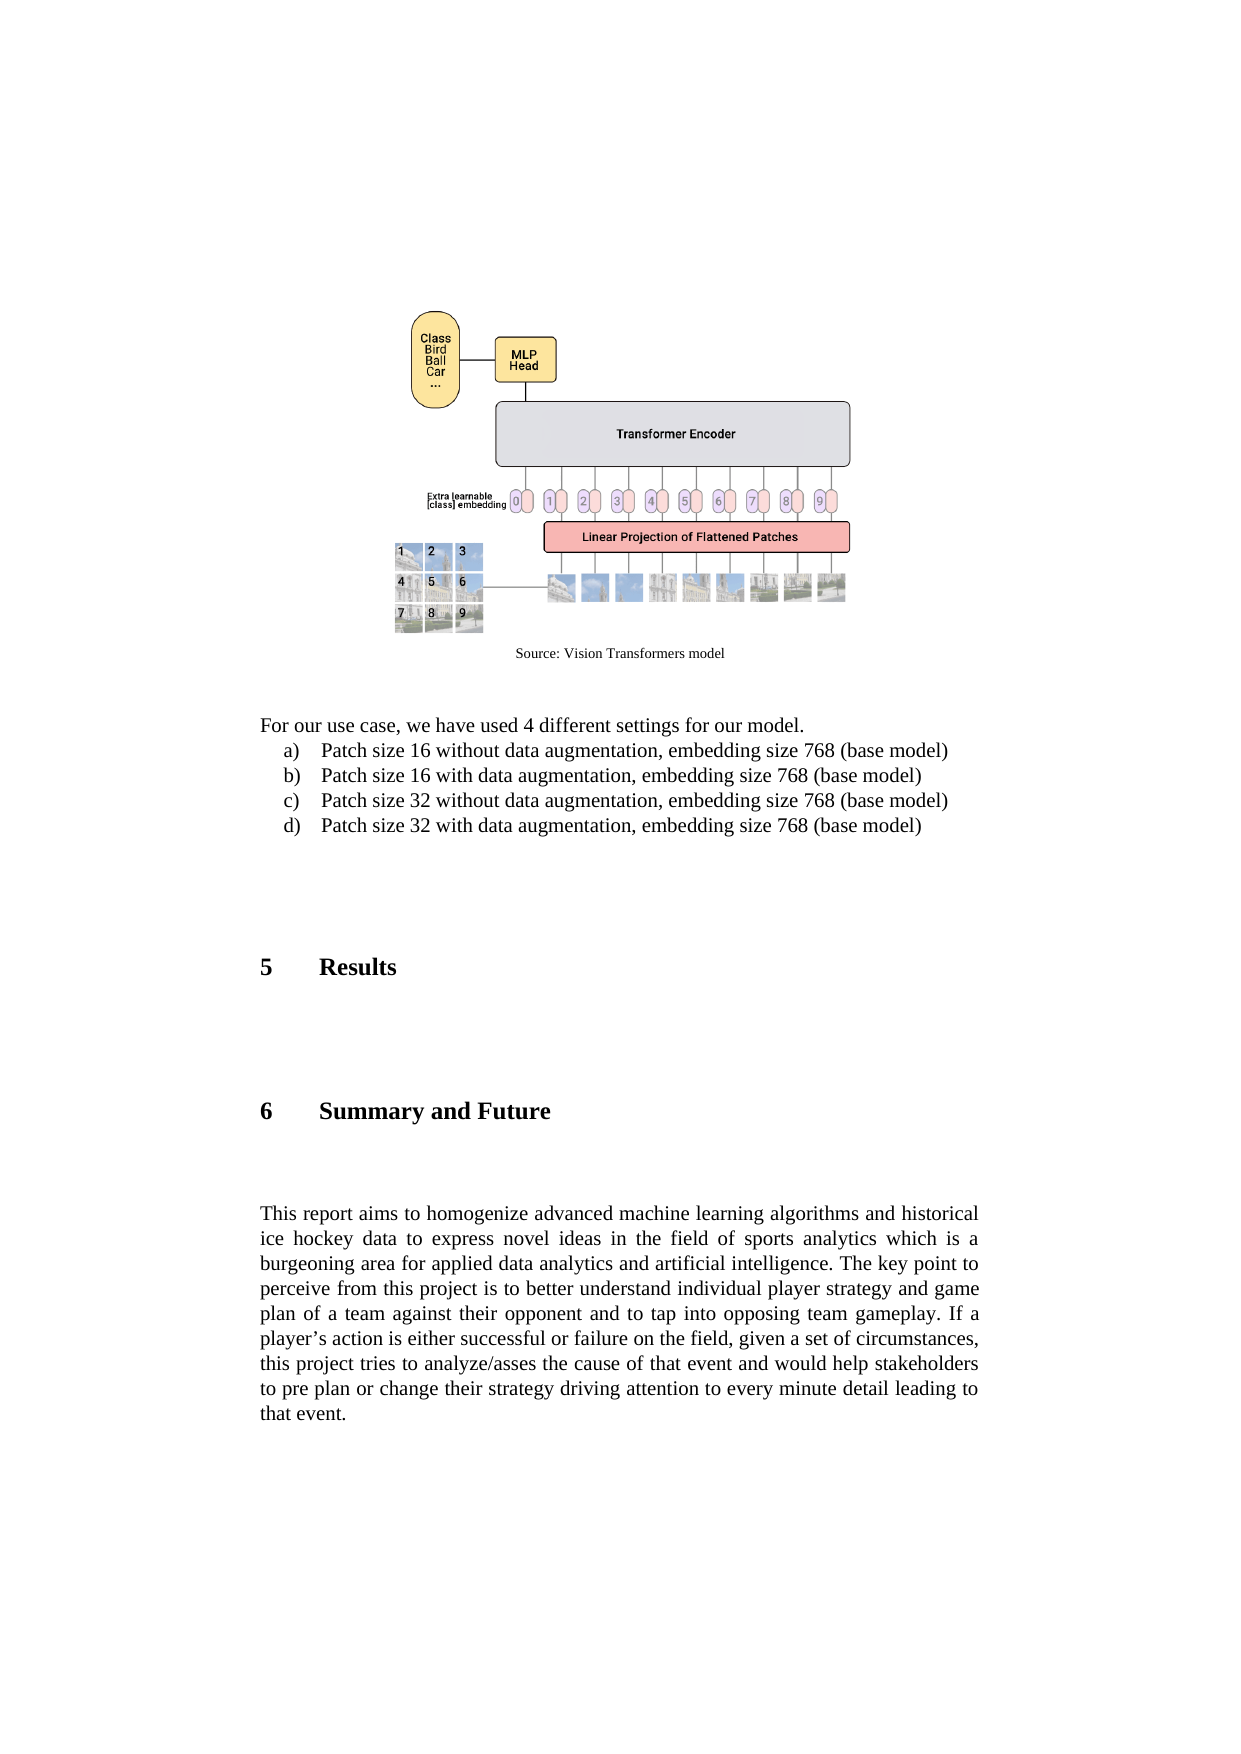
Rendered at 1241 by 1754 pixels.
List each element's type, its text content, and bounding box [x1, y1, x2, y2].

subtitle Results [260, 949, 980, 981]
list Patch size 32 with data augmentation, embedding size 768 (base model) [283, 812, 980, 837]
text This report aims to homogenize advanced machine learning algorithms and historical ice hockey data to express novel ideas in the field of sports analytics which is a burgeoning area for applied data analytics and artificial intelligence. The key point to perceive from this project is to better understand individual player strategy and game plan of a team against their opponent and to tap into opposing team gameplay. If a player’s action is either successful or failure on the field, given a set of circumstances, this project tries to analyze/asses the cause of that event and would help stakeholders to pre plan or change their strategy driving attention to every minute detail leading to that event. [260, 1199, 980, 1424]
subtitle Summary and Future [260, 1093, 980, 1124]
list Patch size 16 with data augmentation, embedding size 768 (base model) [283, 762, 980, 787]
text For our use case, we have used 4 different settings for our model. [260, 712, 980, 737]
list Patch size 32 without data augmentation, embedding size 768 (base model) [283, 787, 980, 812]
picture [383, 307, 857, 637]
text Source: Vision Transformers model [260, 637, 980, 662]
list Patch size 16 without data augmentation, embedding size 768 (base model) [283, 737, 980, 762]
